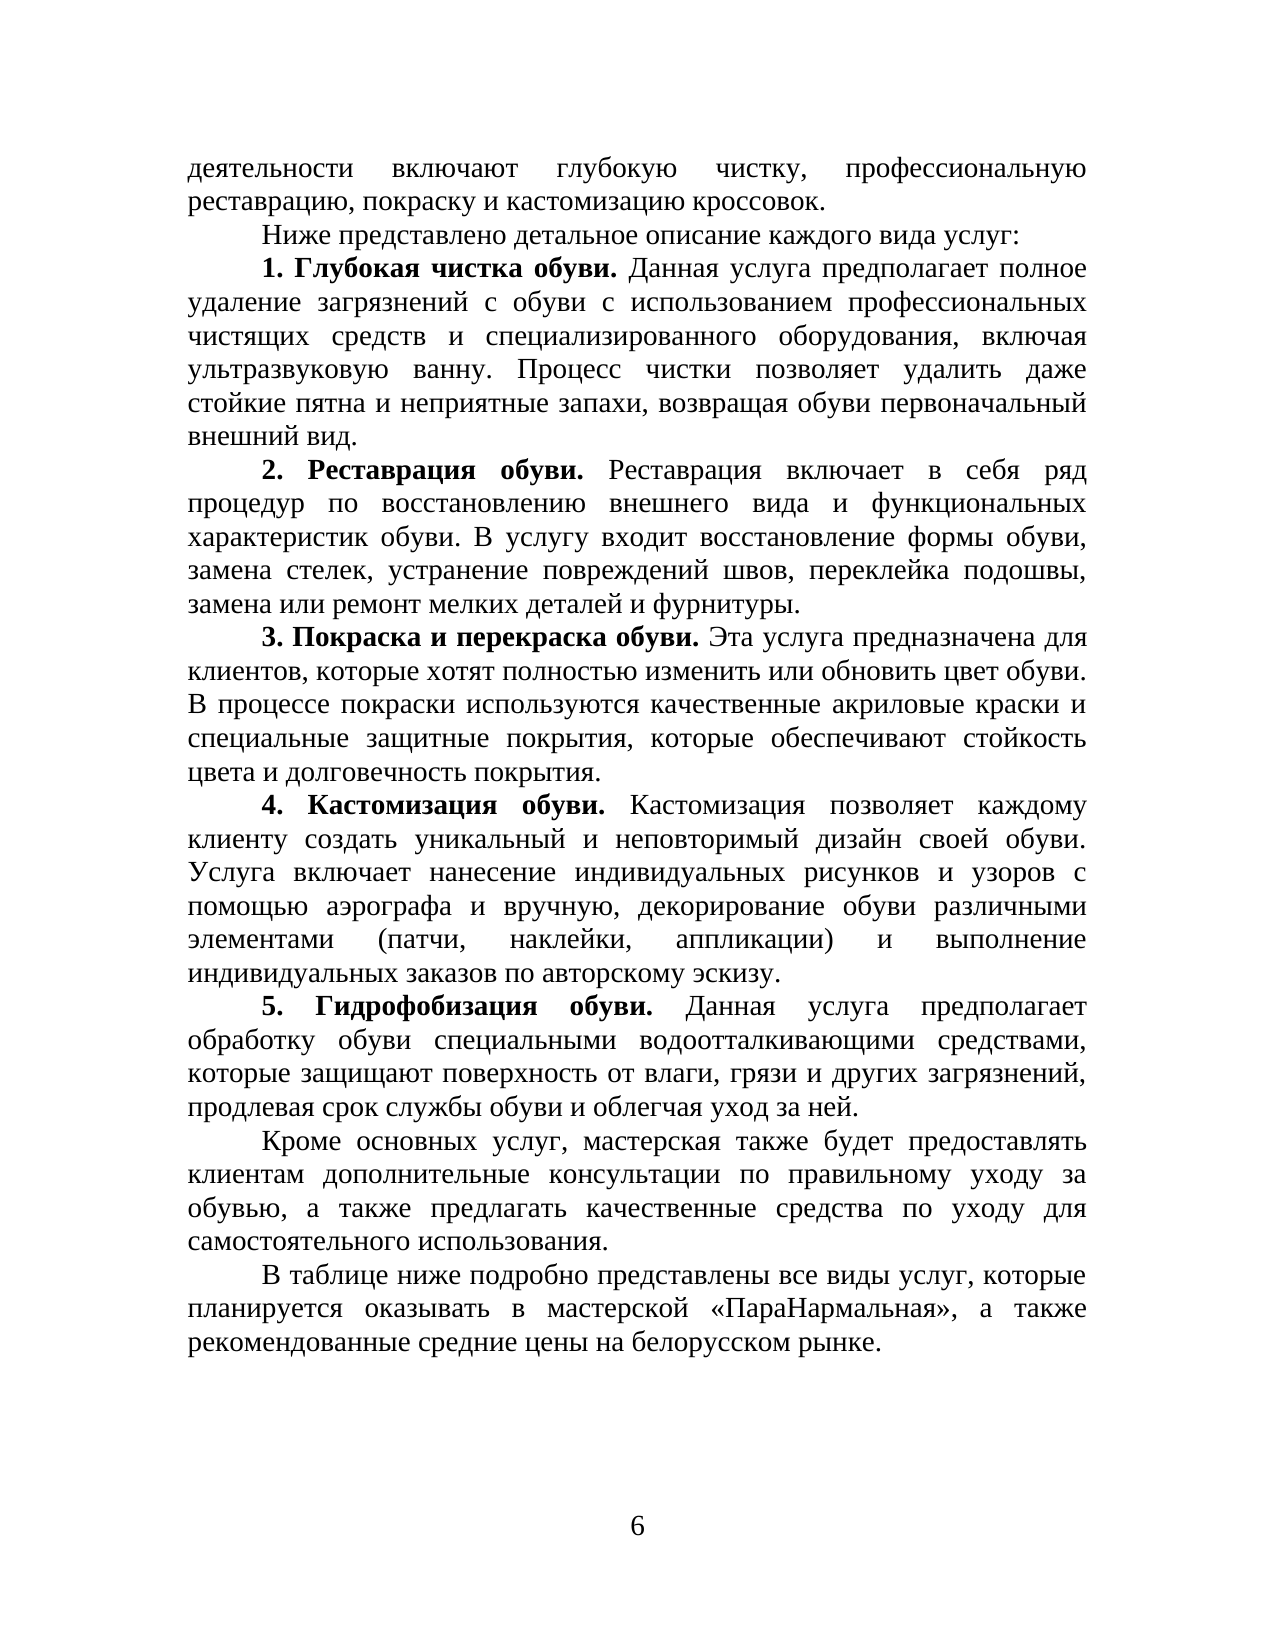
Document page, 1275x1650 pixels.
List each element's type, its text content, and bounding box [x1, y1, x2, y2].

text 1. Глубокая чистка обуви. Данная услуга предполагает полное удаление загрязнений с обуви с использованием профессиональных чистящих средств и специализированного оборудования, включая ультразвуковую ванну. Процесс чистки позволяет удалить даже стойкие пятна и неприятные запахи, возвращая обуви первоначальный внешний вид. [187, 251, 1087, 452]
text Ниже представлено детальное описание каждого вида услуг: [187, 217, 1087, 251]
text 4. Кастомизация обуви. Кастомизация позволяет каждому клиенту создать уникальный и неповторимый дизайн своей обуви. Услуга включает нанесение индивидуальных рисунков и узоров с помощью аэрографа и вручную, декорирование обуви различными элементами (патчи, наклейки, аппликации) и выполнение индивидуальных заказов по авторскому эскизу. [187, 787, 1087, 988]
text 3. Покраска и перекраска обуви. Эта услуга предназначена для клиентов, которые хотят полностью изменить или обновить цвет обуви. В процессе покраски используются качественные акриловые краски и специальные защитные покрытия, которые обеспечивают стойкость цвета и долговечность покрытия. [187, 619, 1087, 787]
text 5. Гидрофобизация обуви. Данная услуга предполагает обработку обуви специальными водоотталкивающими средствами, которые защищают поверхность от влаги, грязи и других загрязнений, продлевая срок службы обуви и облегчая уход за ней. [187, 988, 1087, 1123]
text В таблице ниже подробно представлены все виды услуг, которые планируется оказывать в мастерской «ПараНармальная», а также рекомендованные средние цены на белорусском рынке. [187, 1257, 1087, 1357]
text Кроме основных услуг, мастерская также будет предоставлять клиентам дополнительные консультации по правильному уходу за обувью, а также предлагать качественные средства по уходу для самостоятельного использования. [187, 1123, 1087, 1257]
text 2. Реставрация обуви. Реставрация включает в себя ряд процедур по восстановлению внешнего вида и функциональных характеристик обуви. В услугу входит восстановление формы обуви, замена стелек, устранение повреждений швов, переклейка подошвы, замена или ремонт мелких деталей и фурнитуры. [187, 452, 1087, 619]
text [187, 150, 1087, 217]
